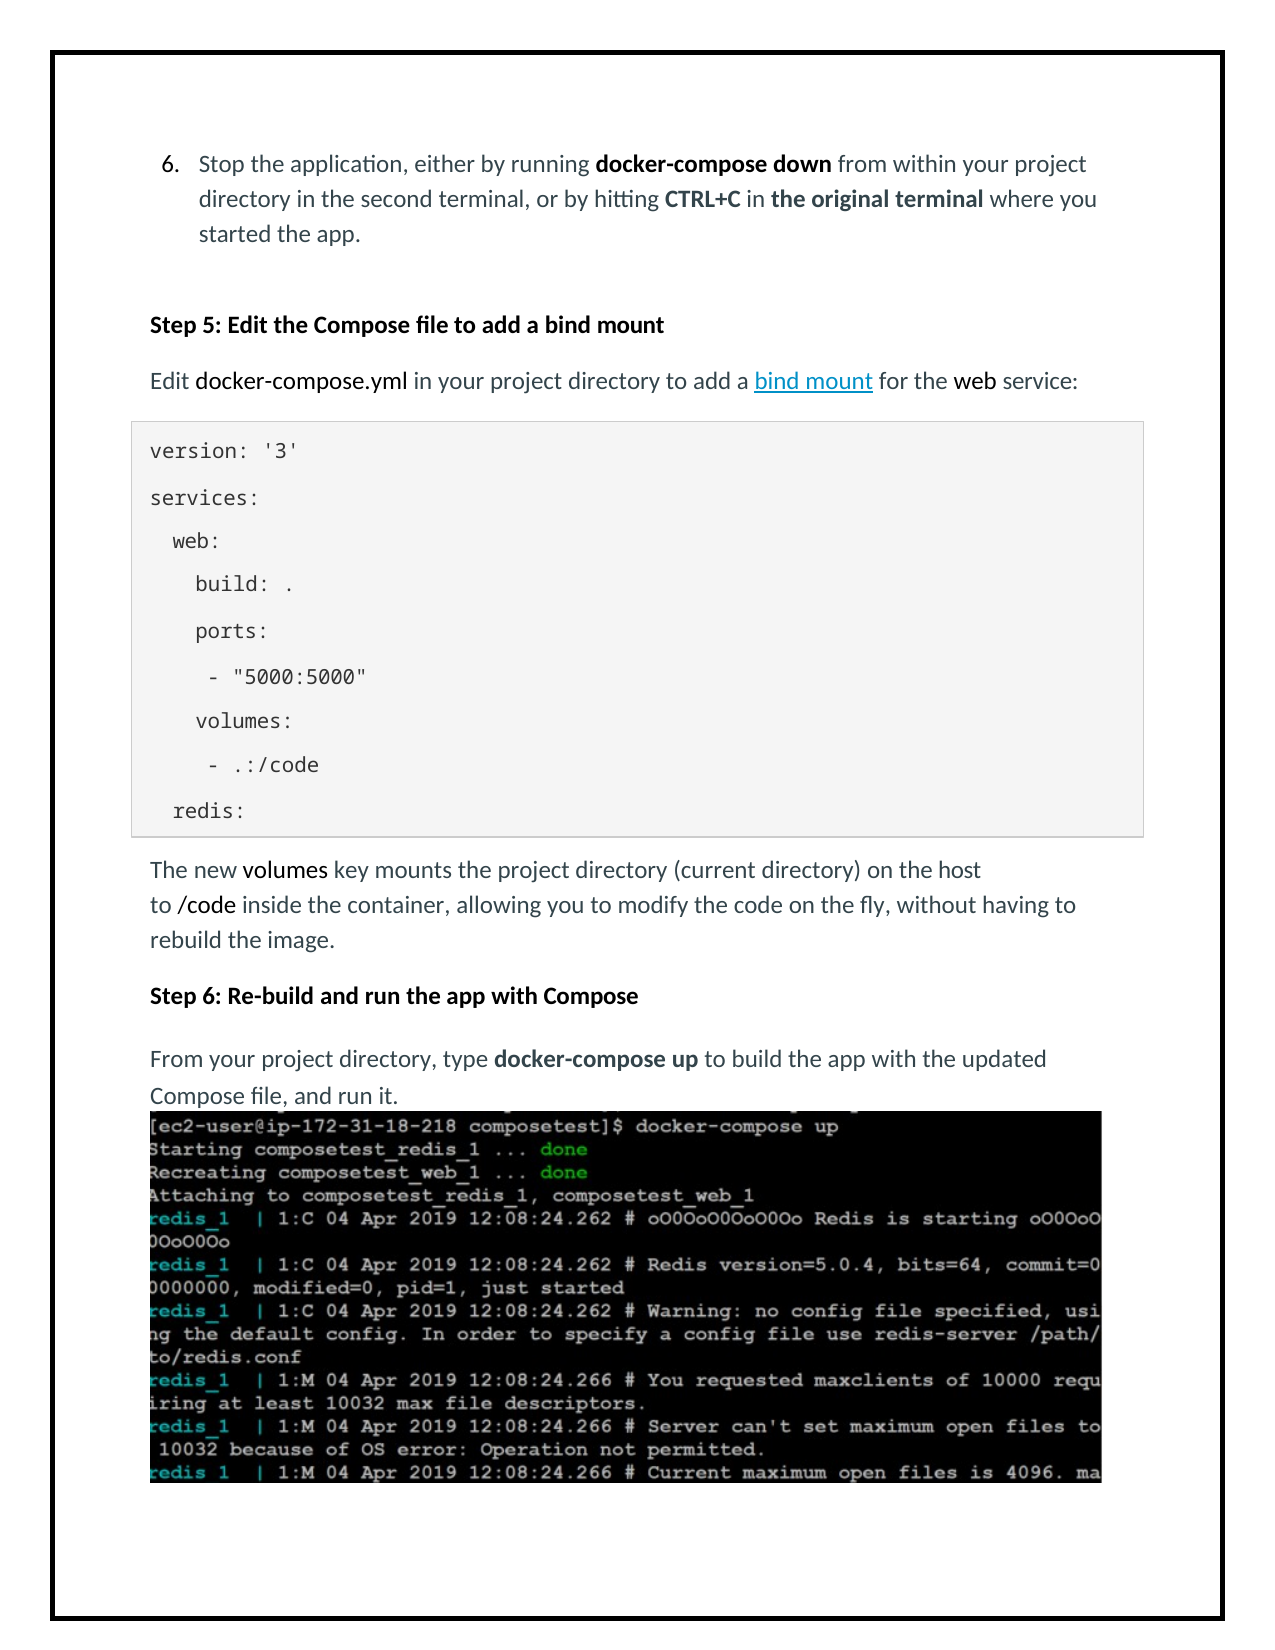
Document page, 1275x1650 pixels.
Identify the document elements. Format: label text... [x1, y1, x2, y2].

picture [150, 1111, 1103, 1483]
text The new volumes key mounts the project directory (current directory) on the host [150, 435, 1217, 885]
list Stop the application, either by running docker-compose down from within your project directory in the second terminal, or by hitting CTRL+C in the original terminal where you started the app. [161, 148, 1099, 248]
subtitle Step 5: Edit the Compose file to add a bind mount [150, 309, 1217, 339]
text to /code inside the container, allowing you to modify the code on the fly, without having to rebuild the image. [150, 889, 1119, 955]
text Edit docker-compose.yml in your project directory to add a bind mount for the web service: [150, 365, 1217, 396]
subtitle Step 6: Re-build and run the app with Compose [150, 980, 1217, 1011]
text From your project directory, type docker-compose up to build the app with the updated Compose file, and run it. [150, 1043, 1119, 1111]
